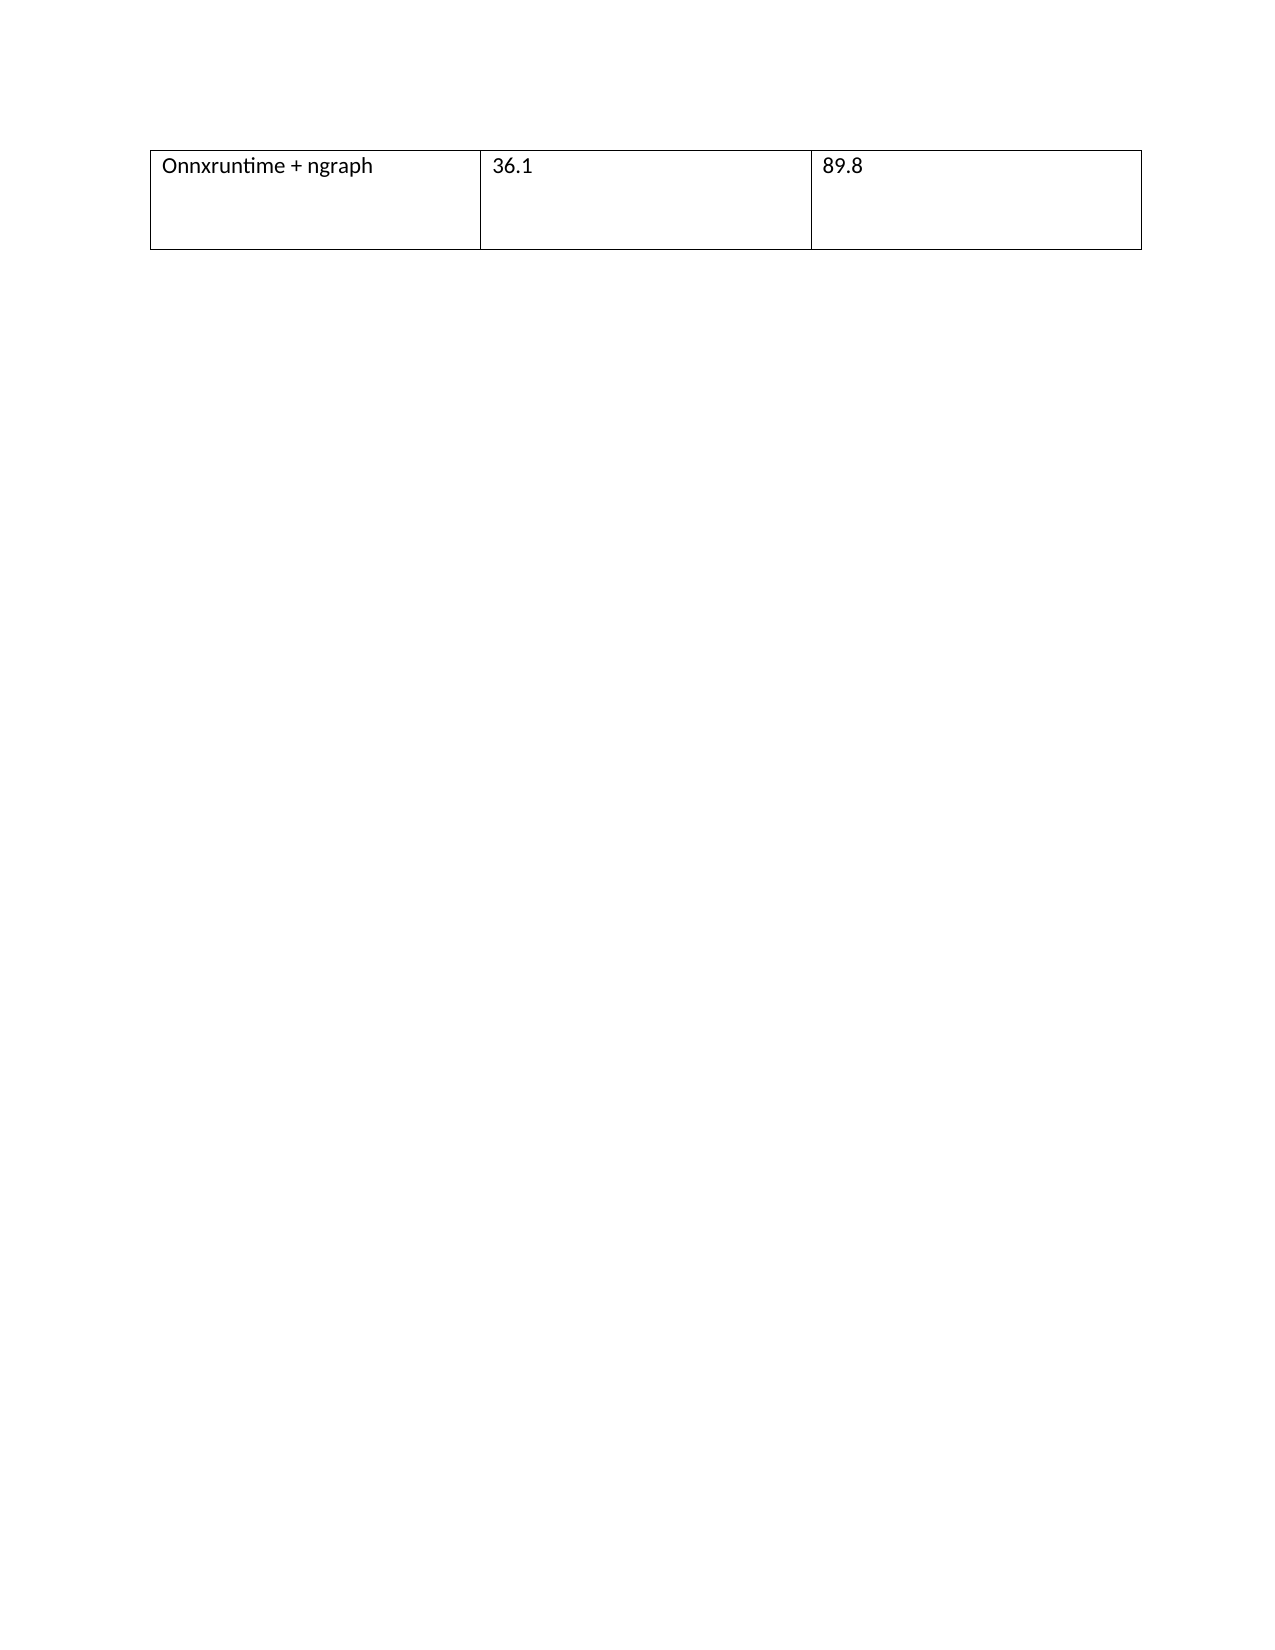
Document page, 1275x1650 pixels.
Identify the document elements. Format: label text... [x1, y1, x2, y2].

table_cell 36.1 [481, 151, 811, 249]
table_cell Onnxruntime + ngraph [151, 151, 480, 249]
table_cell 89.8 [812, 151, 1141, 249]
